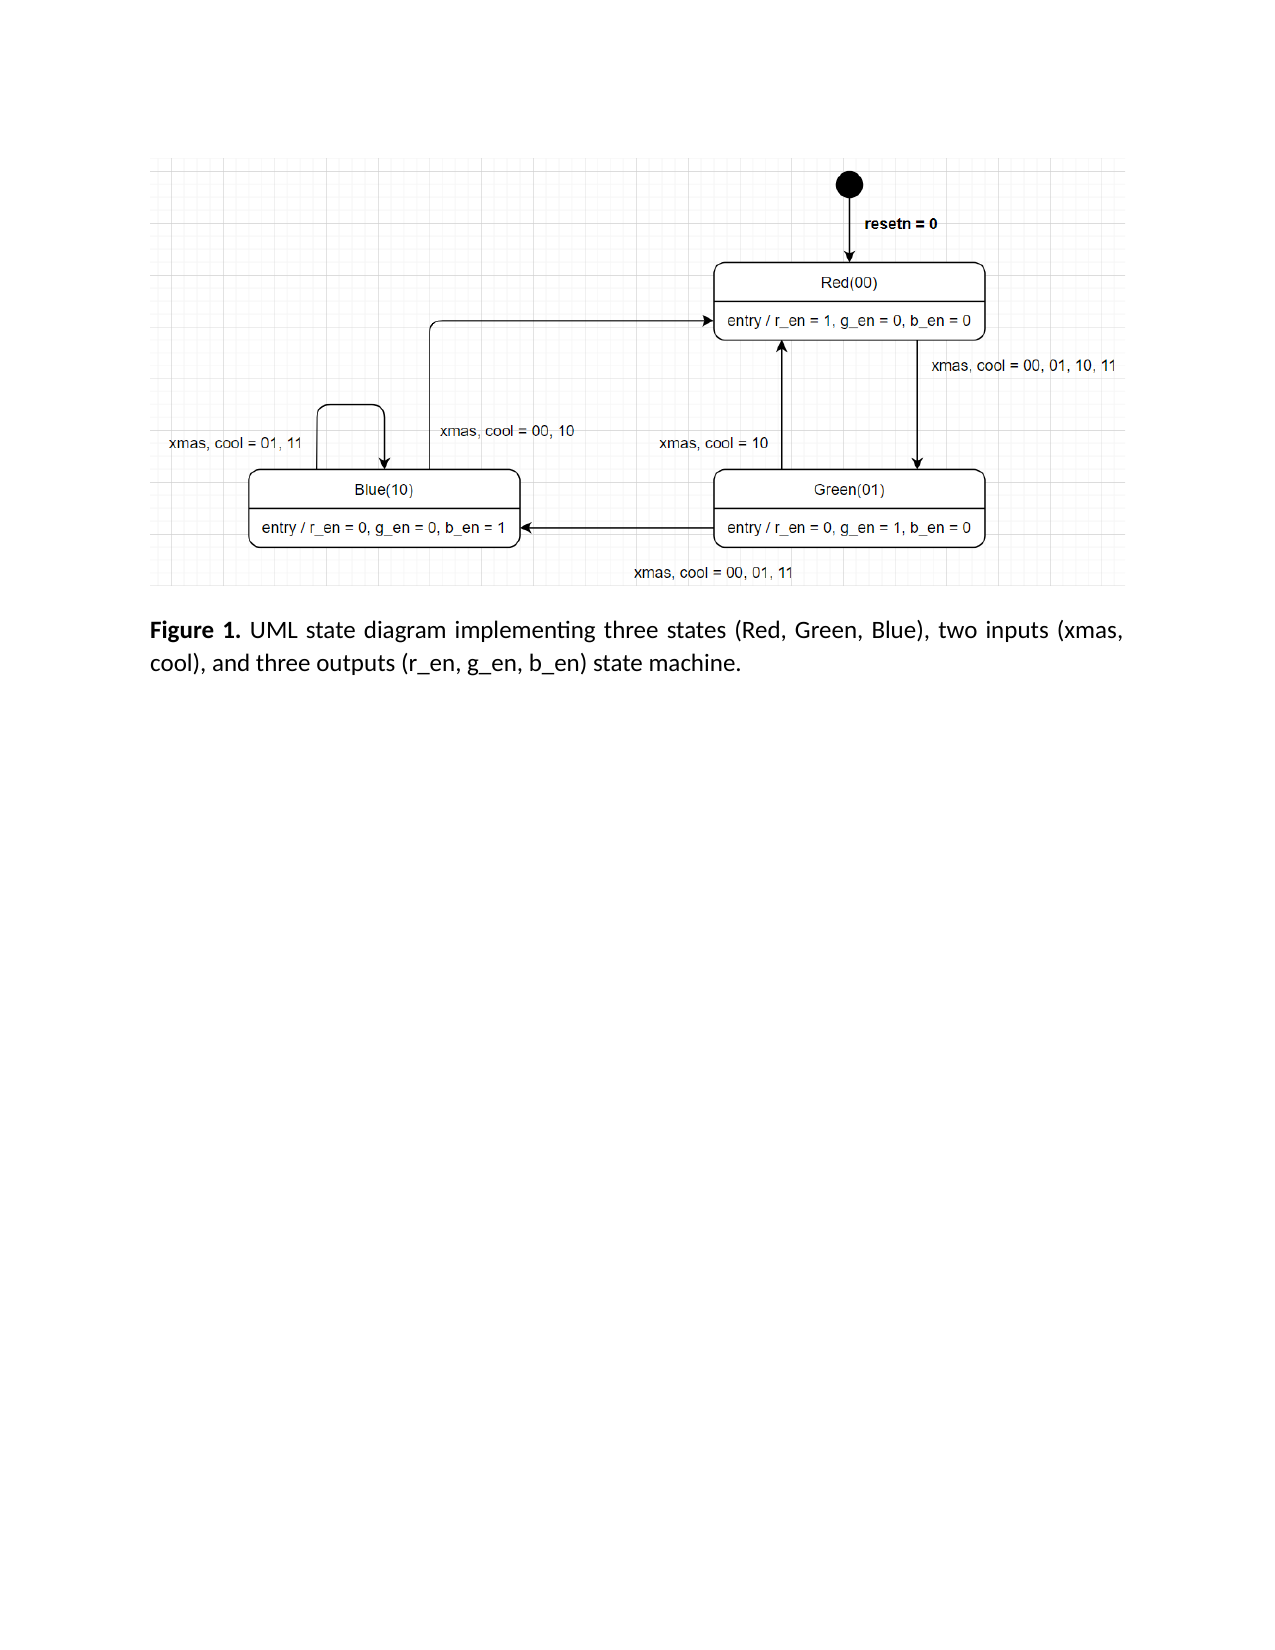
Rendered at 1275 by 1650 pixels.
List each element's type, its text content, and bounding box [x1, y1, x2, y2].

picture [150, 158, 1125, 586]
text Figure 1. UML state diagram implementing three states (Red, Green, Blue), two inputs (xmas, cool), and three outputs (r_en, g_en, b_en) state machine. [150, 614, 1125, 679]
